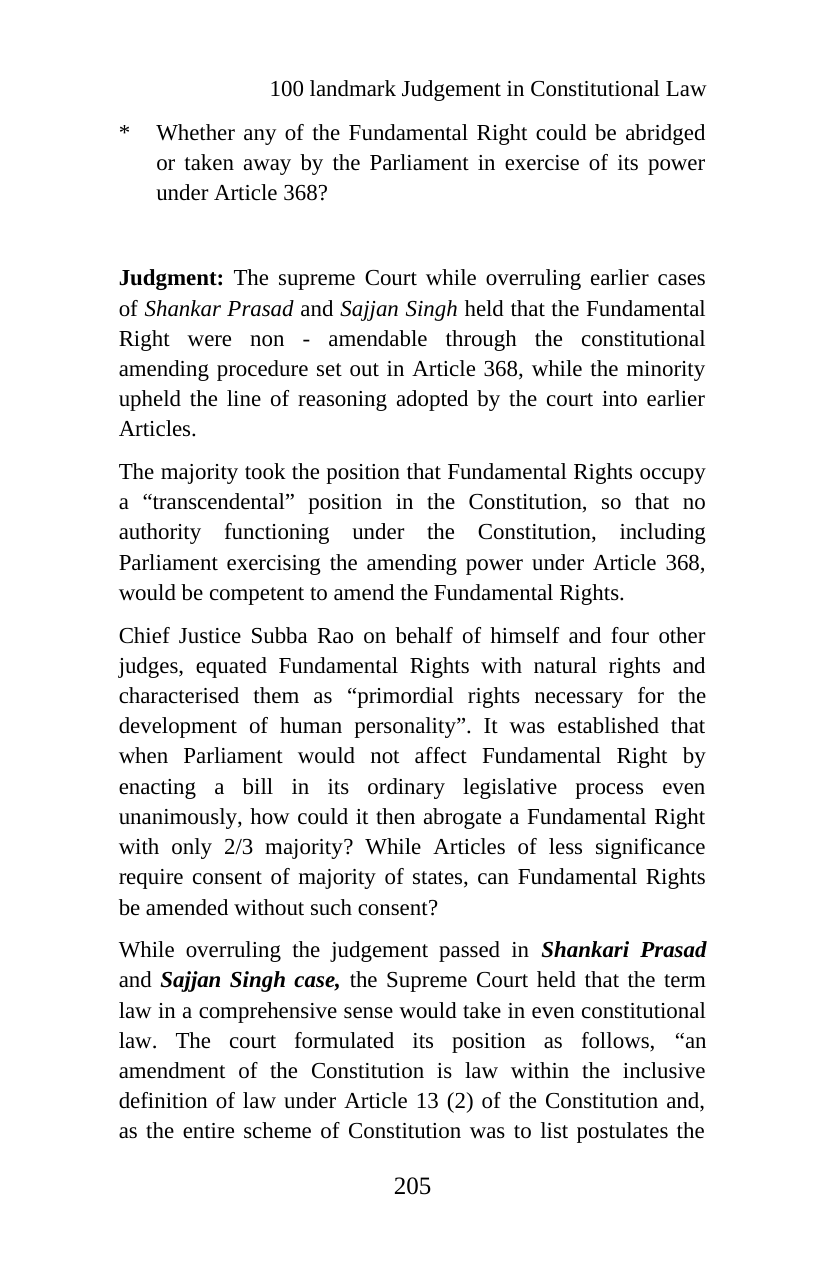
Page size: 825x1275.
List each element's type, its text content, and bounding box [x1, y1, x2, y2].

text Chief Justice Subba Rao on behalf of himself and four other judges, equated Fundamental Rights with natural rights and characterised them as “primordial rights necessary for the development of human personality”. It was established that when Parliament would not affect Fundamental Right by enacting a bill in its ordinary legislative process even unanimously, how could it then abrogate a Fundamental Right with only 2/3 majority? While Articles of less significance require consent of majority of states, can Fundamental Rights be amended without such consent? [118, 622, 706, 920]
text The majority took the position that Fundamental Rights occupy a “transcendental” position in the Constitution, so that no authority functioning under the Constitution, including Parliament exercising the amending power under Article 368, would be competent to amend the Fundamental Rights. [118, 458, 706, 605]
list Whether any of the Fundamental Right could be abridged or taken away by the Parliament in exercise of its power under Article 368? [118, 118, 706, 205]
text Judgment: The supreme Court while overruling earlier cases of Shankar Prasad and Sajjan Singh held that the Fundamental Right were non - amendable through the constitutional amending procedure set out in Article 368, while the minority upheld the line of reasoning adopted by the court into earlier Articles. [118, 264, 706, 442]
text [118, 936, 706, 1144]
